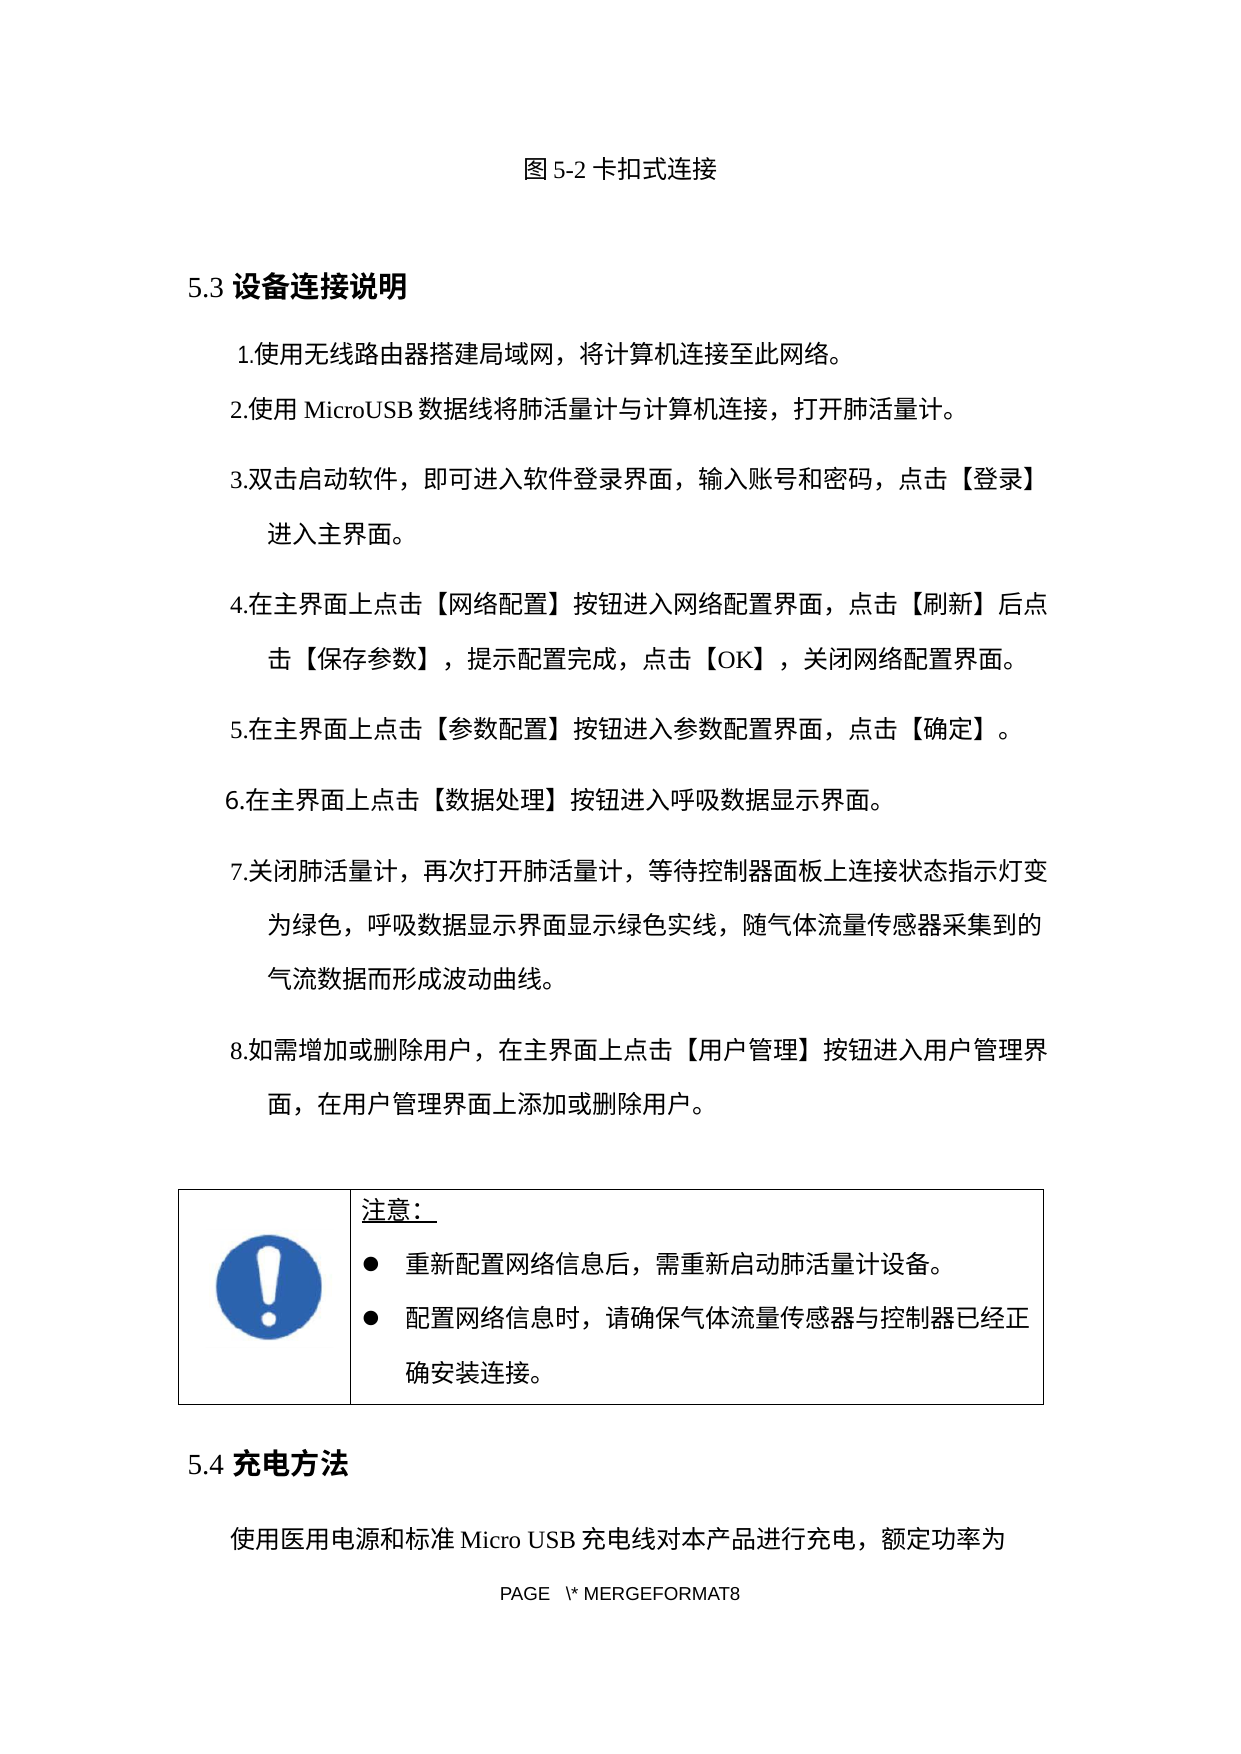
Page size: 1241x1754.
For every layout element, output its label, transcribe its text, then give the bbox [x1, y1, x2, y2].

subtitle 充电方法 [187, 1199, 1053, 1483]
list 3.双击启动软件，即可进入软件登录界面，输入账号和密码，点击【登录】进入主界面。 [230, 460, 1053, 551]
list 4.在主界面上点击【网络配置】按钮进入网络配置界面，点击【刷新】后点击【保存参数】，提示配置完成，点击【OK】，关闭网络配置界面。 [230, 585, 1053, 676]
list 1.使用无线路由器搭建局域网，将计算机连接至此网络。 [187, 327, 1053, 373]
list 7.关闭肺活量计，再次打开肺活量计，等待控制器面板上连接状态指示灯变为绿色，呼吸数据显示界面显示绿色实线，随气体流量传感器采集到的气流数据而形成波动曲线。 [230, 851, 1053, 996]
list 2.使用MicroUSB数据线将肺活量计与计算机连接，打开肺活量计。 [230, 389, 1053, 426]
text 图5-2 卡扣式连接 [187, 150, 1053, 186]
table_header 注意： 重新配置网络信息后，需重新启动肺活量计设备。 配置网络信息时，请确保气体流量传感器与控制器已经正确安装连接。 [351, 1190, 1043, 1404]
text 6.在主界面上点击【数据处理】按钮进入呼吸数据显示界面。 [187, 781, 1053, 817]
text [187, 1520, 1053, 1556]
table_header [179, 1190, 350, 1404]
list 5.在主界面上点击【参数配置】按钮进入参数配置界面，点击【确定】。 [230, 710, 1053, 746]
list 8.如需增加或删除用户，在主界面上点击【用户管理】按钮进入用户管理界面，在用户管理界面上添加或删除用户。 [230, 1031, 1053, 1121]
picture [205, 1226, 334, 1348]
subtitle 设备连接说明 [187, 264, 1053, 306]
